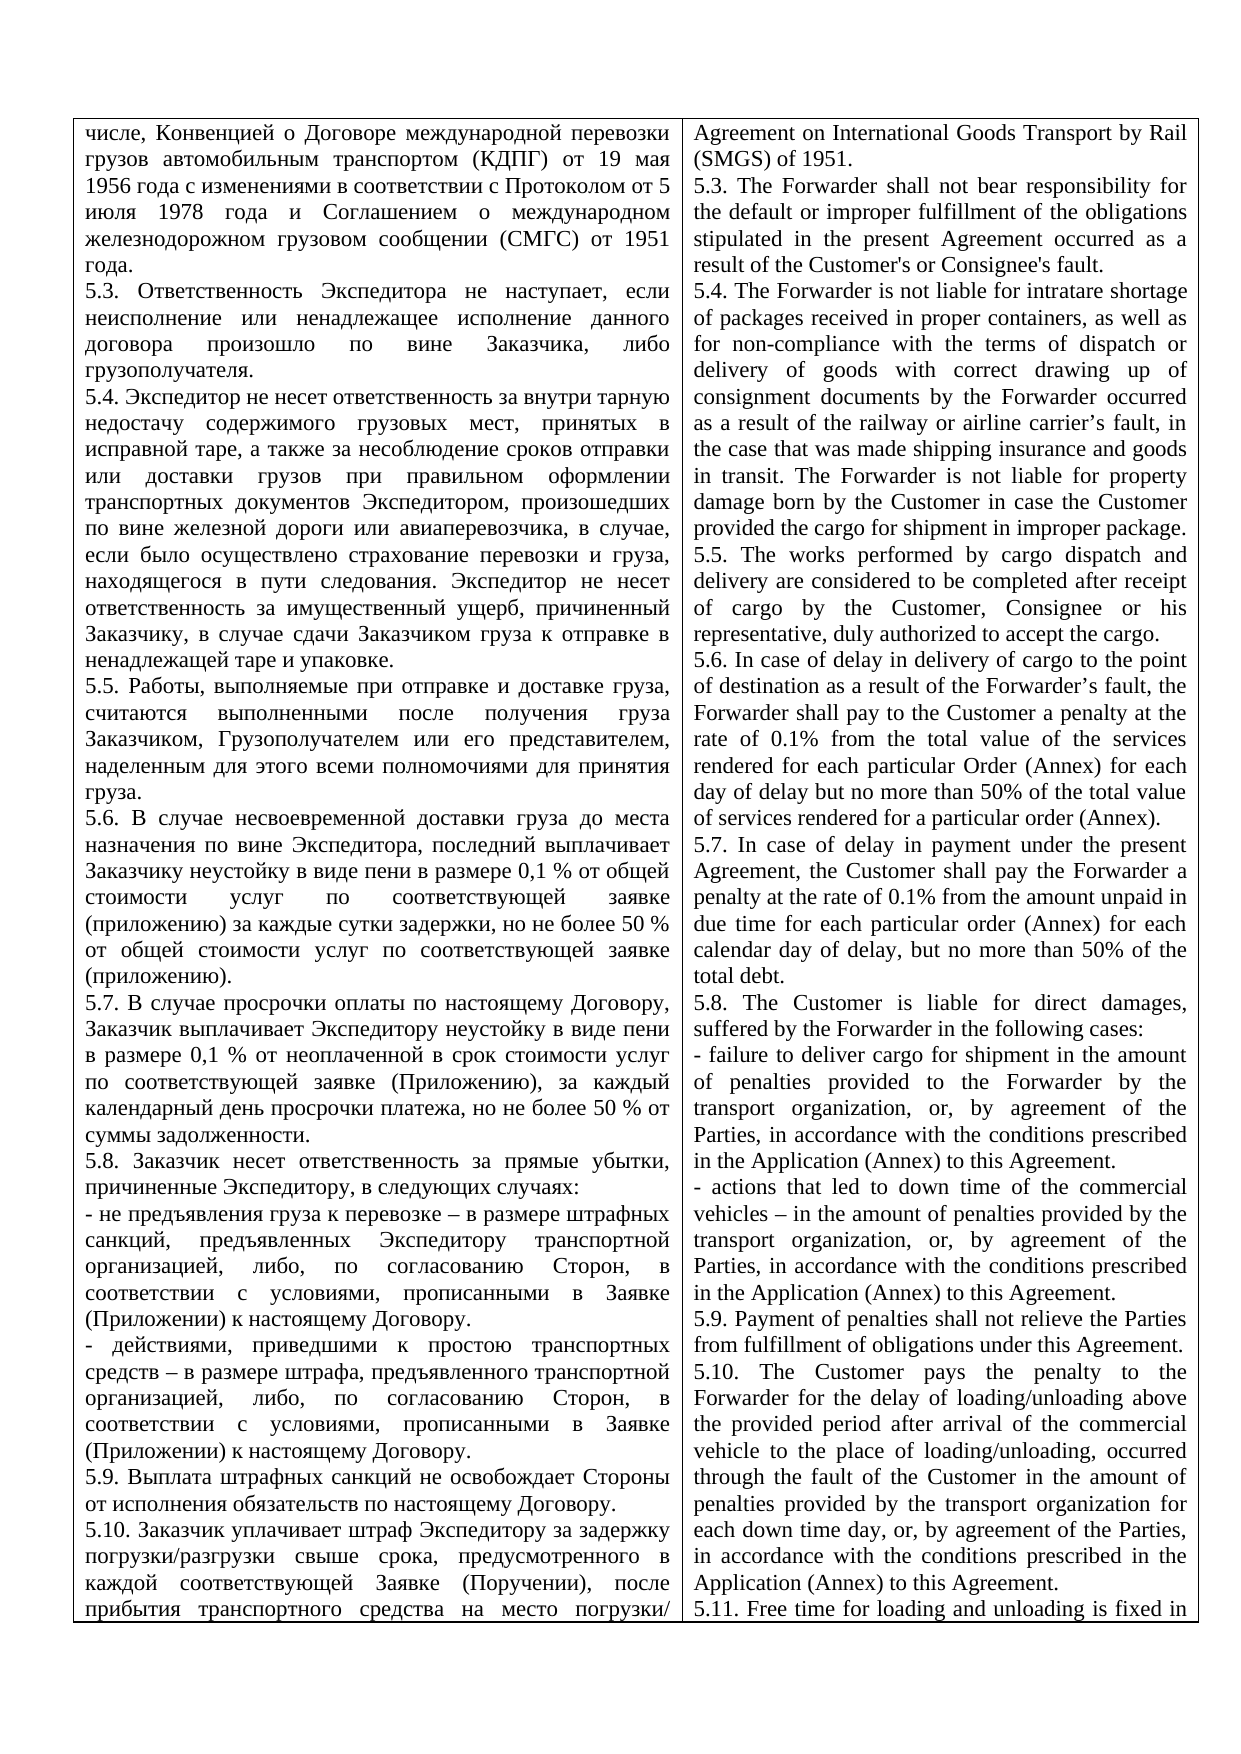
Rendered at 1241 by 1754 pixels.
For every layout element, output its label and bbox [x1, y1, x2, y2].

table_header [683, 119, 1198, 1621]
table_header [74, 119, 682, 1621]
